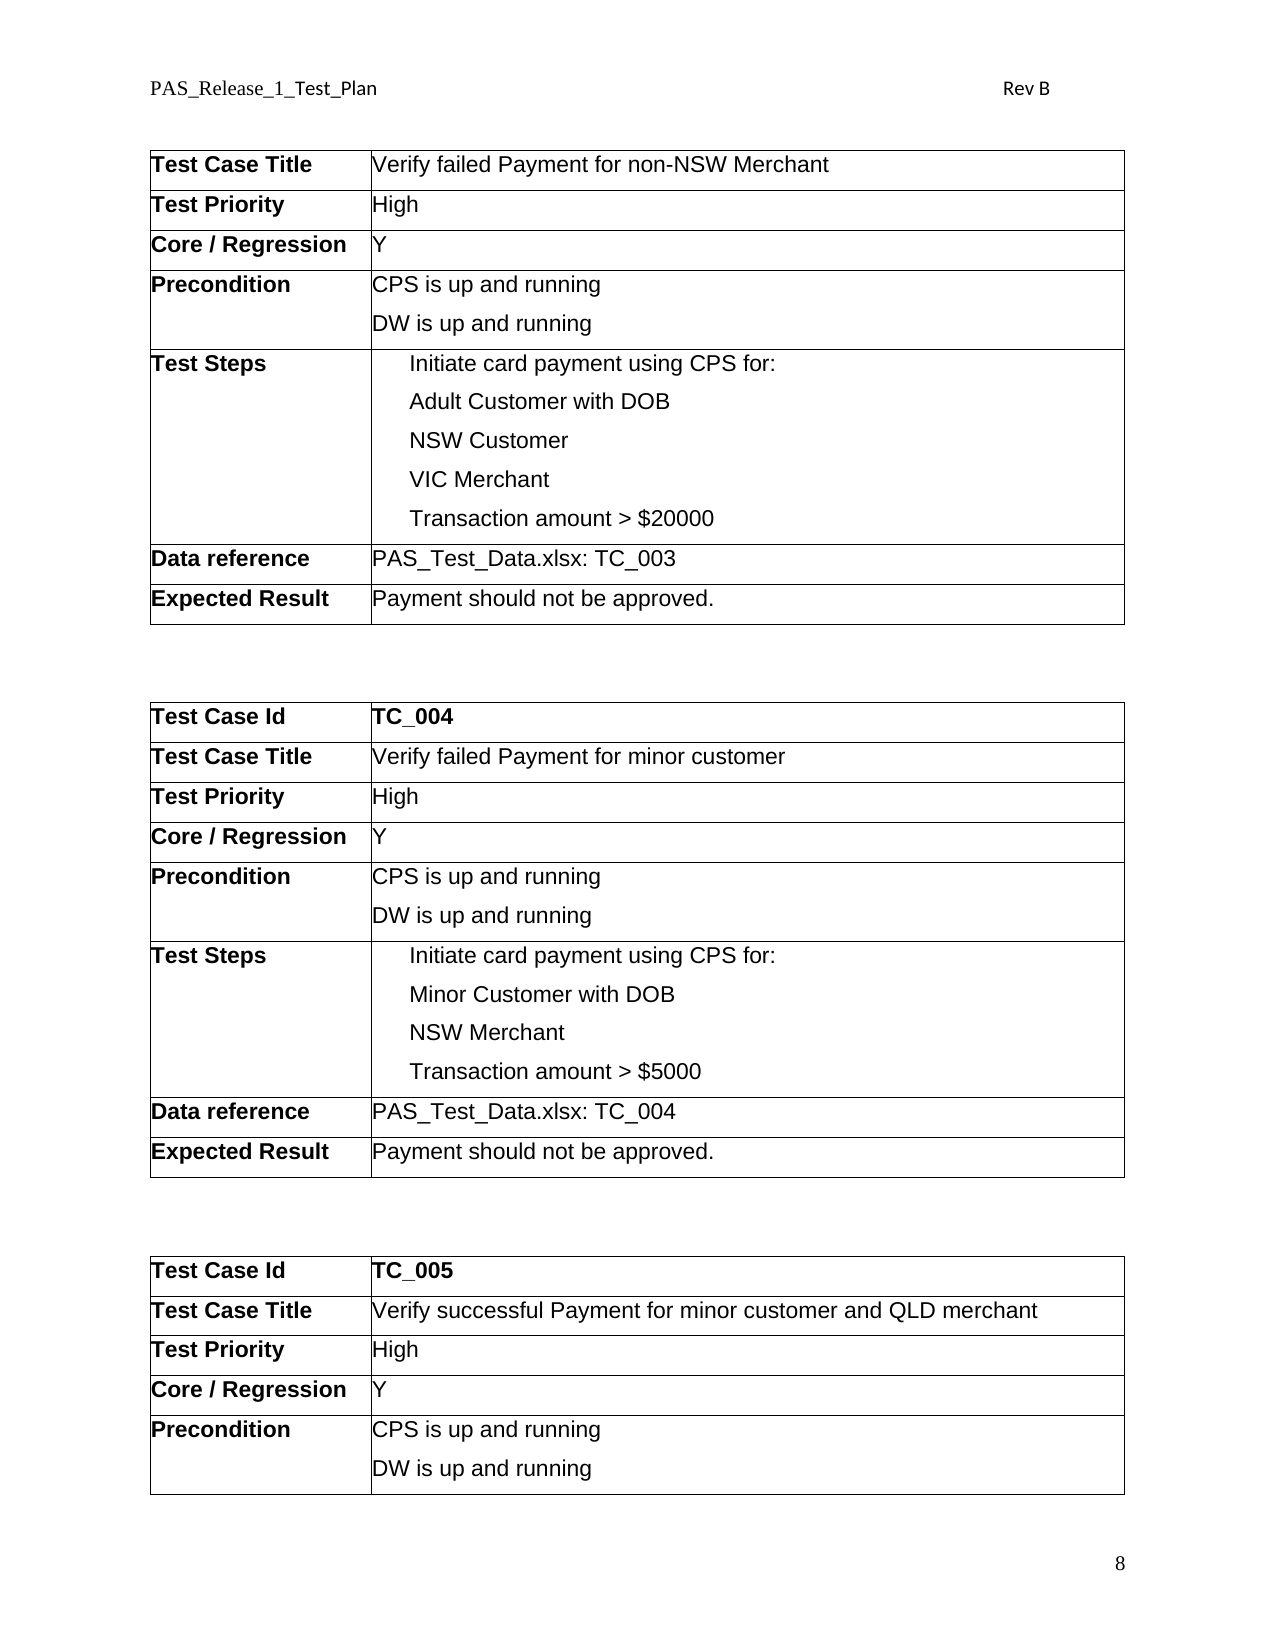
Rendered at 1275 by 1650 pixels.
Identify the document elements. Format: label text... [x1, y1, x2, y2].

table_cell Test Priority [151, 191, 371, 230]
table_cell Core / Regression [151, 1376, 371, 1415]
table_header Test Case Id [151, 1257, 371, 1296]
table_cell Payment should not be approved. [372, 585, 1124, 623]
table_cell PAS_Test_Data.xlsx: TC_003 [372, 545, 1124, 584]
table_cell CPS is up and running DW is up and running [372, 271, 1124, 348]
table_cell Initiate card payment using CPS for: Minor Customer with DOB NSW Merchant Transaction amount > $5000 [372, 942, 1124, 1097]
table_cell Y [372, 1376, 1124, 1415]
table_cell Data reference [151, 545, 371, 584]
table_cell Test Case Title [151, 743, 371, 782]
table_header Test Case Id [151, 703, 371, 742]
table_cell Initiate card payment using CPS for: Adult Customer with DOB NSW Customer VIC Merchant Transaction amount > $20000 [372, 350, 1124, 544]
table_cell Test Steps [151, 942, 371, 1097]
table_cell Test Priority [151, 1336, 371, 1375]
table_cell Test Case Title [151, 151, 371, 190]
table_cell Verify failed Payment for non-NSW Merchant [372, 151, 1124, 190]
table_header TC_004 [372, 703, 1124, 742]
table_cell Test Case Title [151, 1297, 371, 1335]
table_cell High [372, 1336, 1124, 1375]
table_cell Y [372, 823, 1124, 862]
table_cell Verify successful Payment for minor customer and QLD merchant [372, 1297, 1124, 1335]
table_cell PAS_Test_Data.xlsx: TC_004 [372, 1098, 1124, 1137]
table_cell Precondition [151, 863, 371, 941]
table_cell CPS is up and running DW is up and running [372, 1416, 1124, 1494]
table_header TC_005 [372, 1257, 1124, 1296]
table_cell High [372, 783, 1124, 822]
table_cell Precondition [151, 1416, 371, 1494]
table_cell CPS is up and running DW is up and running [372, 863, 1124, 941]
table_cell Precondition [151, 271, 371, 348]
table_cell Test Steps [151, 350, 371, 544]
table_cell Data reference [151, 1098, 371, 1137]
table_cell Test Priority [151, 783, 371, 822]
table_cell Verify failed Payment for minor customer [372, 743, 1124, 782]
table_cell Core / Regression [151, 823, 371, 862]
table_cell High [372, 191, 1124, 230]
table_cell Y [372, 231, 1124, 270]
table_cell Payment should not be approved. [372, 1138, 1124, 1177]
table_cell Core / Regression [151, 231, 371, 270]
table_cell Expected Result [151, 1138, 371, 1177]
table_cell Expected Result [151, 585, 371, 623]
